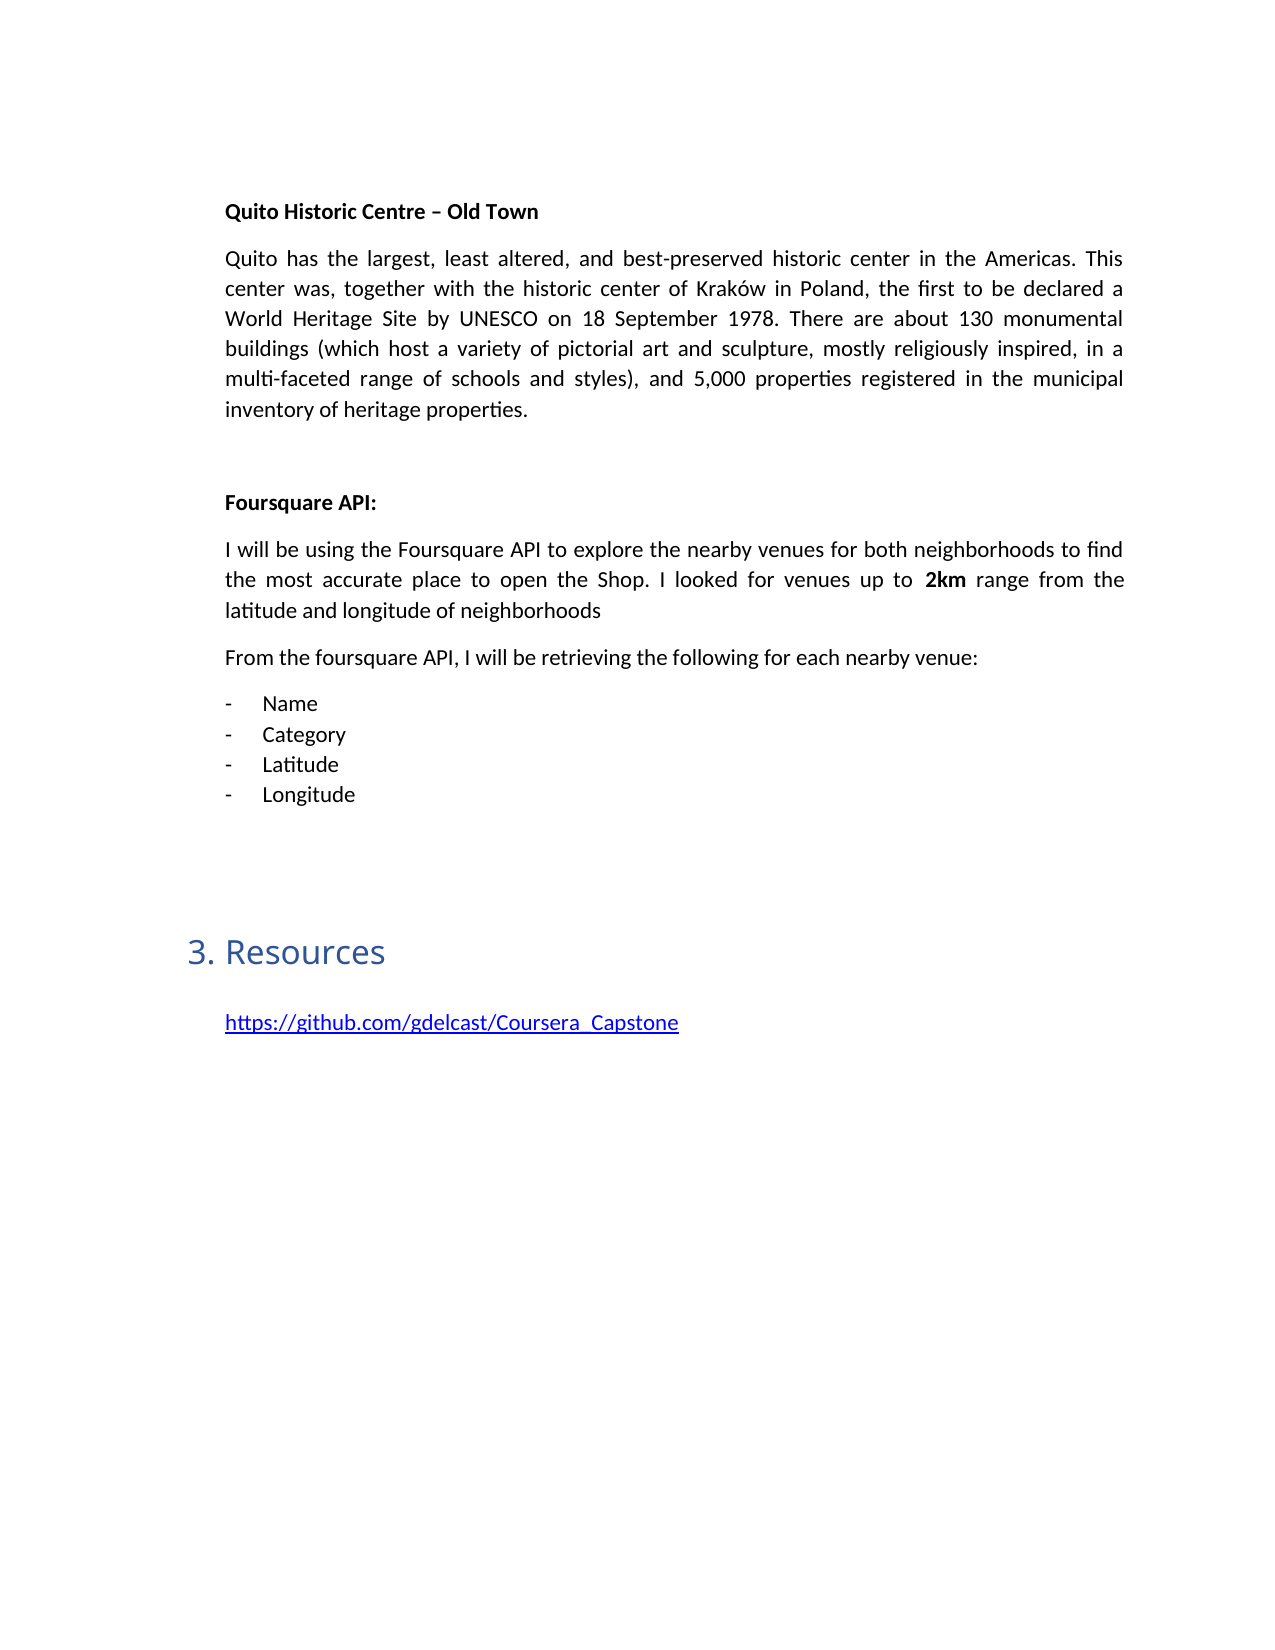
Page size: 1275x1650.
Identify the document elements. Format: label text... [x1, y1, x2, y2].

text Foursquare API: [225, 488, 1125, 517]
list Longitude [225, 780, 1125, 808]
text I will be using the Foursquare API to explore the nearby venues for both neighborhoods to find the most accurate place to open the Shop. I looked for venues up to 2km range from the latitude and longitude of neighborhoods [225, 535, 1125, 624]
text Quito has the largest, least altered, and best-preserved historic center in the Americas. This center was, together with the historic center of Kraków in Poland, the first to be declared a World Heritage Site by UNESCO on 18 September 1978. There are about 130 monumental buildings (which host a variety of pictorial art and sculpture, mostly religiously inspired, in a multi-faceted range of schools and styles), and 5,000 properties registered in the municipal inventory of heritage properties. [225, 244, 1125, 423]
text From the foursquare API, I will be retrieving the following for each nearby venue: [225, 643, 1125, 671]
subtitle Resources [187, 929, 1125, 974]
list Category [225, 720, 1125, 748]
list Name [225, 689, 1125, 718]
list Latitude [225, 750, 1125, 778]
text Quito Historic Centre – Old Town [150, 197, 1125, 225]
list https://github.com/gdelcast/Coursera_Capstone [225, 1008, 1125, 1036]
